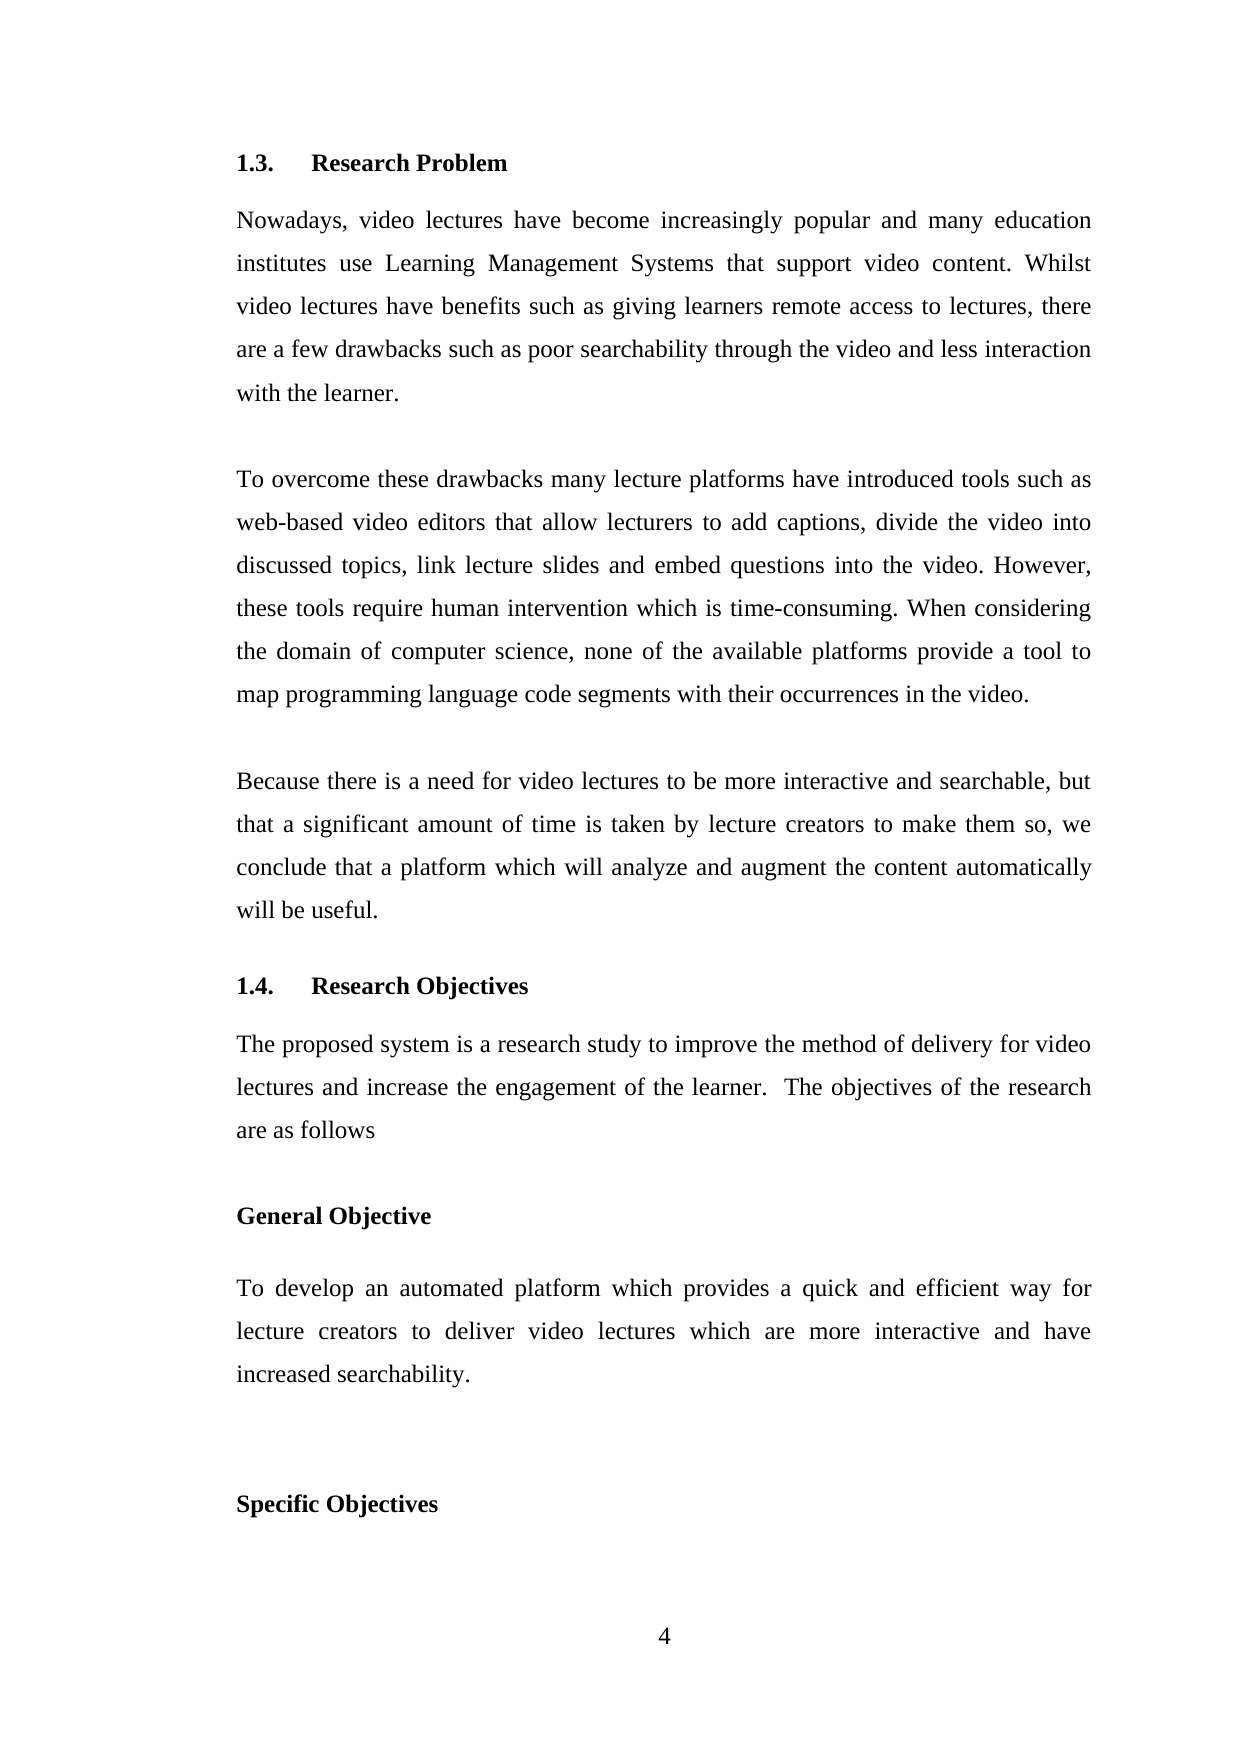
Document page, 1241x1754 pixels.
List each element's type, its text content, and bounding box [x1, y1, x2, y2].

text The proposed system is a research study to improve the method of delivery for video lectures and increase the engagement of the learner. The objectives of the research are as follows [236, 1029, 1092, 1144]
text To develop an automated platform which provides a quick and efficient way for lecture creators to deliver video lectures which are more interactive and have increased searchability. [236, 1273, 1092, 1388]
subtitle Research Objectives [236, 971, 1092, 1000]
text Because there is a need for video lectures to be more interactive and searchable, but that a significant amount of time is taken by lecture creators to make them so, we conclude that a platform which will analyze and augment the content automatically will be useful. [236, 766, 1092, 924]
text General Objective [236, 1201, 1092, 1230]
subtitle Research Problem [236, 148, 1092, 176]
text Nowadays, video lectures have become increasingly popular and many education institutes use Learning Management Systems that support video content. Whilst video lectures have benefits such as giving learners remote access to lectures, there are a few drawbacks such as poor searchability through the video and less interaction with the learner. [236, 205, 1092, 406]
text To overcome these drawbacks many lecture platforms have introduced tools such as web-based video editors that allow lecturers to add captions, divide the video into discussed topics, link lecture slides and embed questions into the video. However, these tools require human intervention which is time-consuming. When considering the domain of computer science, none of the available platforms provide a tool to map programming language code segments with their occurrences in the video. [236, 464, 1092, 708]
text Specific Objectives [236, 1489, 1092, 1517]
